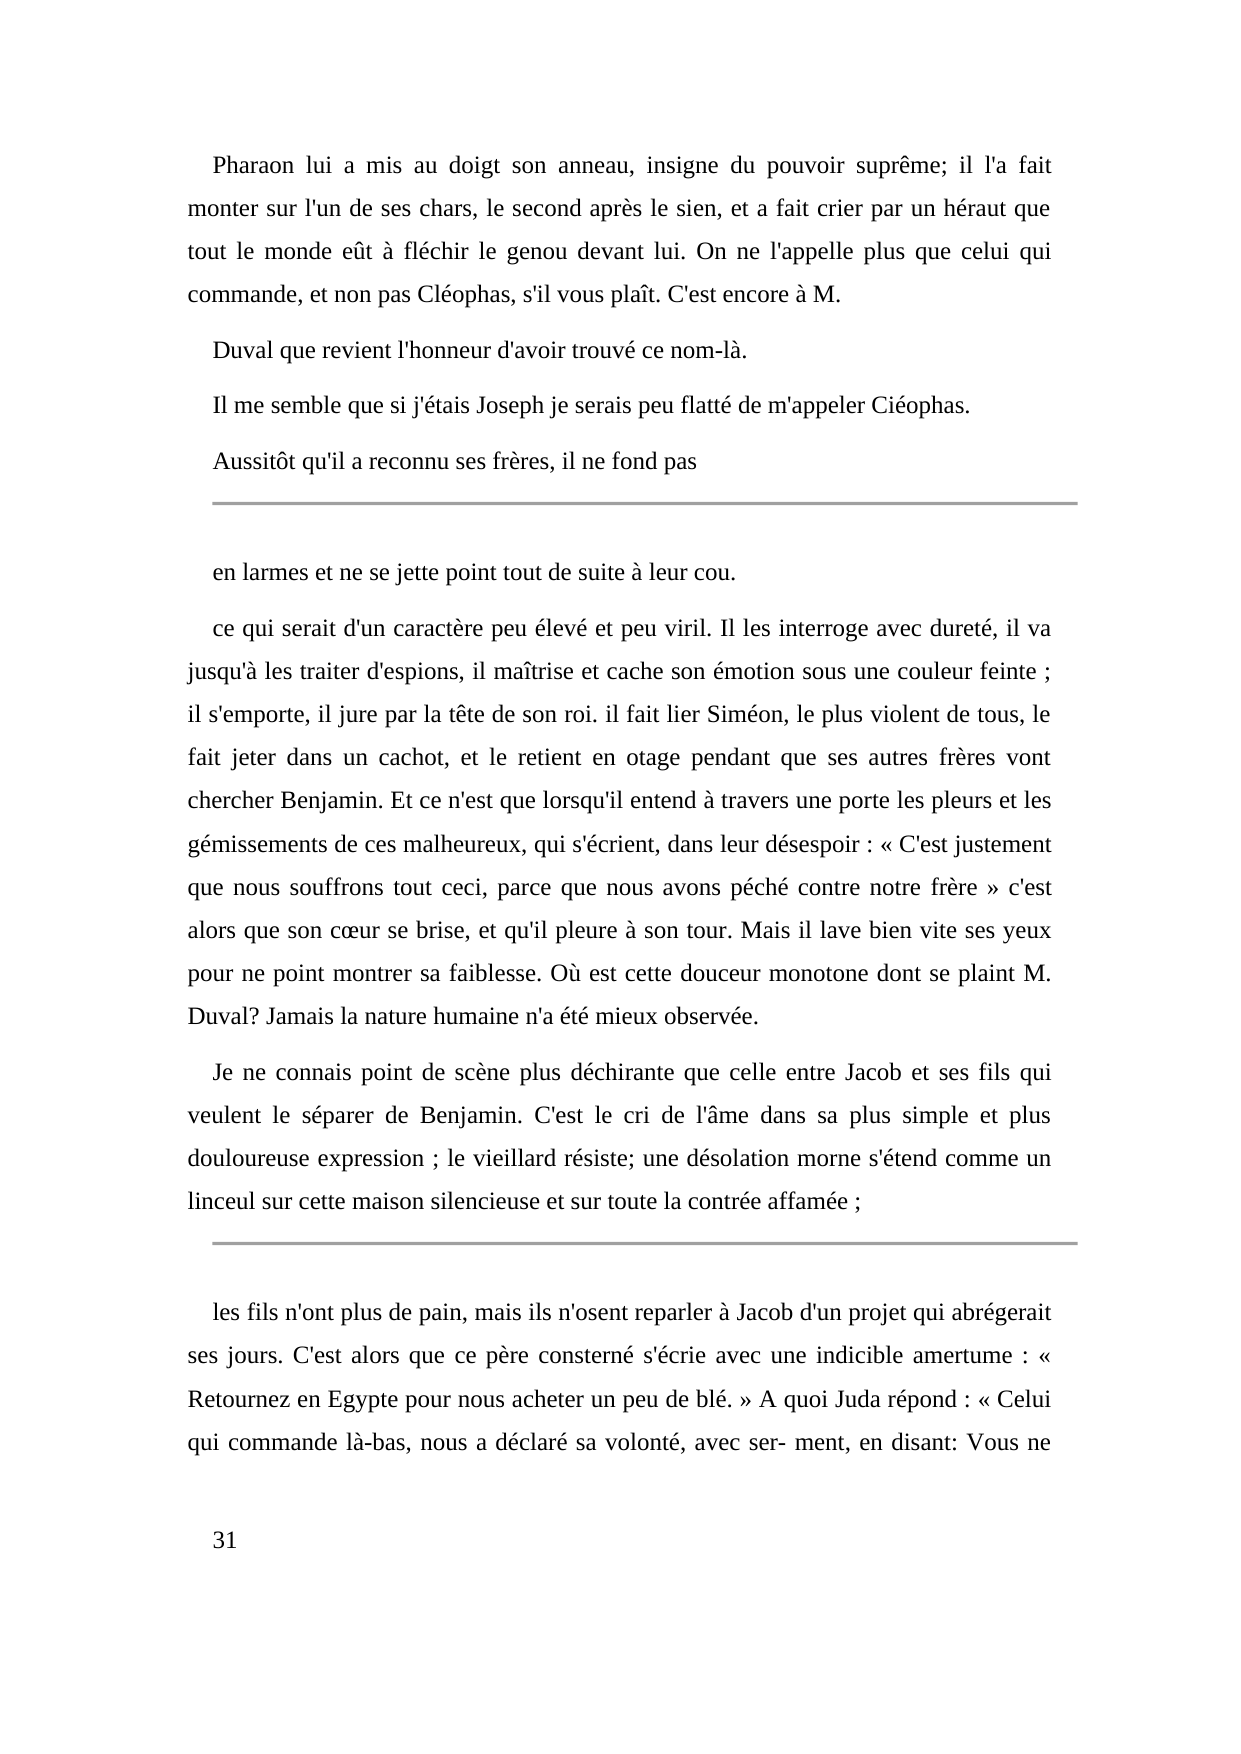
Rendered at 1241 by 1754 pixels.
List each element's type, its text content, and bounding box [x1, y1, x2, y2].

text Aussitôt qu'il a reconnu ses frères, il ne fond pas [187, 446, 1053, 475]
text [187, 1297, 1053, 1456]
text Il me semble que si j'étais Joseph je serais peu flatté de m'appeler Ciéophas. [187, 391, 1053, 419]
text Je ne connais point de scène plus déchirante que celle entre Jacob et ses fils qui veulent le séparer de Benjamin. C'est le cri de l'âme dans sa plus simple et plus douloureuse expression ; le vieillard résiste; une désolation morne s'étend comme un linceul sur cette maison silencieuse et sur toute la contrée affamée ; [187, 1057, 1053, 1215]
text Pharaon lui a mis au doigt son anneau, insigne du pouvoir suprême; il l'a fait monter sur l'un de ses chars, le second après le sien, et a fait crier par un héraut que tout le monde eût à fléchir le genou devant lui. On ne l'appelle plus que celui qui commande, et non pas Cléophas, s'il vous plaît. C'est encore à M. [187, 150, 1053, 308]
text en larmes et ne se jette point tout de suite à leur cou. [187, 557, 1053, 586]
text ce qui serait d'un caractère peu élevé et peu viril. Il les interroge avec dureté, il va jusqu'à les traiter d'espions, il maîtrise et cache son émotion sous une couleur feinte ; il s'emporte, il jure par la tête de son roi. il fait lier Siméon, le plus violent de tous, le fait jeter dans un cachot, et le retient en otage pendant que ses autres frères vont chercher Benjamin. Et ce n'est que lorsqu'il entend à travers une porte les pleurs et les gémissements de ces malheureux, qui s'écrient, dans leur désespoir : « C'est justement que nous souffrons tout ceci, parce que nous avons péché contre notre frère » c'est alors que son cœur se brise, et qu'il pleure à son tour. Mais il lave bien vite ses yeux pour ne point montrer sa faiblesse. Où est cette douceur monotone dont se plaint M. Duval? Jamais la nature humaine n'a été mieux observée. [187, 613, 1053, 1030]
text Duval que revient l'honneur d'avoir trouvé ce nom-là. [187, 335, 1053, 364]
